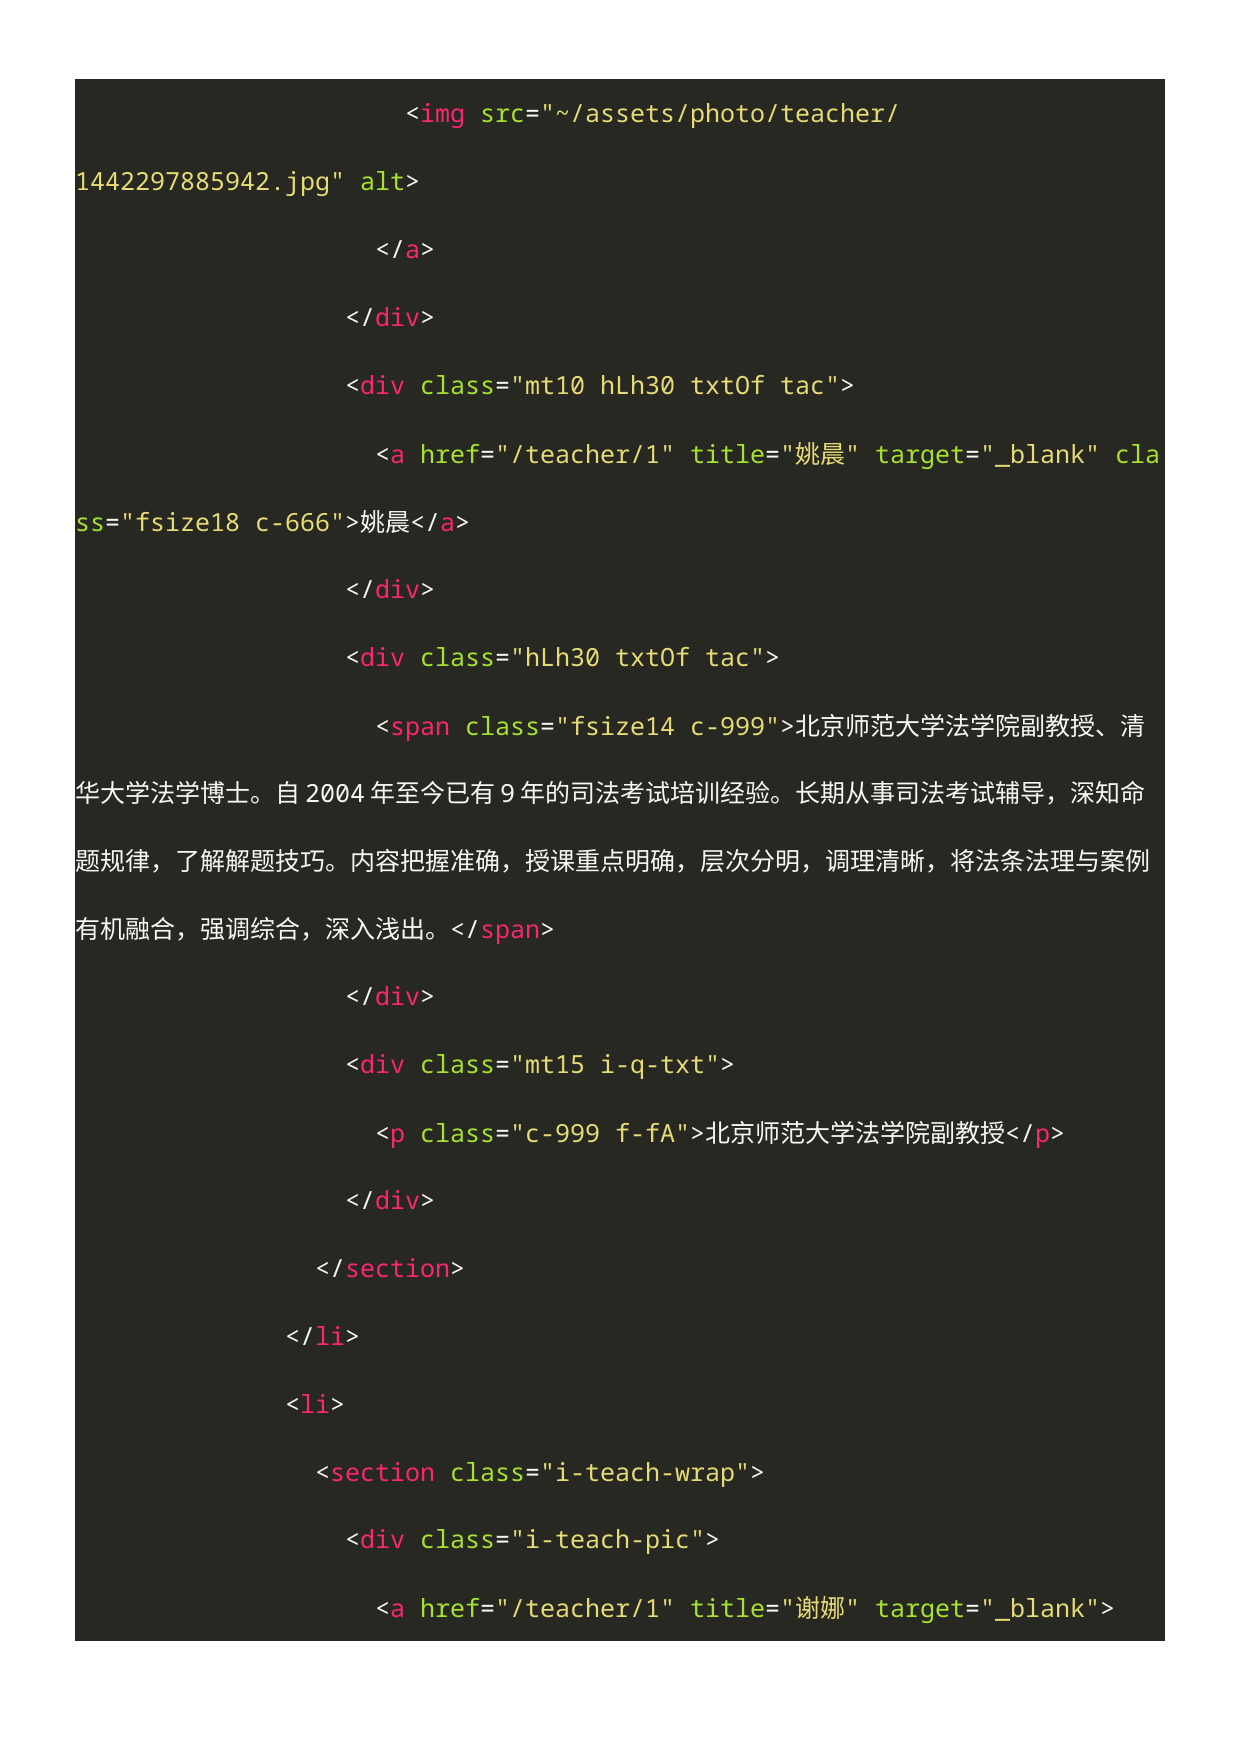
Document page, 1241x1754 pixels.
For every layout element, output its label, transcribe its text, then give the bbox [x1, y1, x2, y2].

text <div class="hLh30 txtOf tac"> [75, 622, 1165, 690]
text <a href="/teacher/1" title="姚晨" target="_blank" class="fsize18 c-666">姚晨</a> [75, 418, 1165, 554]
text <li> [75, 1369, 1165, 1437]
text </a> [75, 215, 1165, 283]
text <div class="mt15 i-q-txt"> [75, 1030, 1165, 1098]
text <span class="fsize14 c-999">北京师范大学法学院副教授、清华大学法学博士。自2004年至今已有9年的司法考试培训经验。长期从事司法考试辅导，深知命题规律，了解解题技巧。内容把握准确，授课重点明确，层次分明，调理清晰，将法条法理与案例有机融合，强调综合，深入浅出。</span> [75, 690, 1165, 962]
text </div> [75, 554, 1165, 622]
text </div> [75, 962, 1165, 1030]
text <p class="c-999 f-fA">北京师范大学法学院副教授</p> [75, 1098, 1165, 1166]
text <a href="/teacher/1" title="谢娜" target="_blank"> [75, 1573, 1165, 1641]
text </li> [75, 1301, 1165, 1369]
text </section> [75, 1233, 1165, 1301]
text </div> [75, 1166, 1165, 1233]
text <section class="i-teach-wrap"> [75, 1437, 1165, 1505]
text <div class="mt10 hLh30 txtOf tac"> [75, 351, 1165, 418]
text </div> [75, 283, 1165, 351]
text <div class="i-teach-pic"> [75, 1505, 1165, 1573]
text <img src="~/assets/photo/teacher/1442297885942.jpg" alt> [75, 79, 1165, 215]
